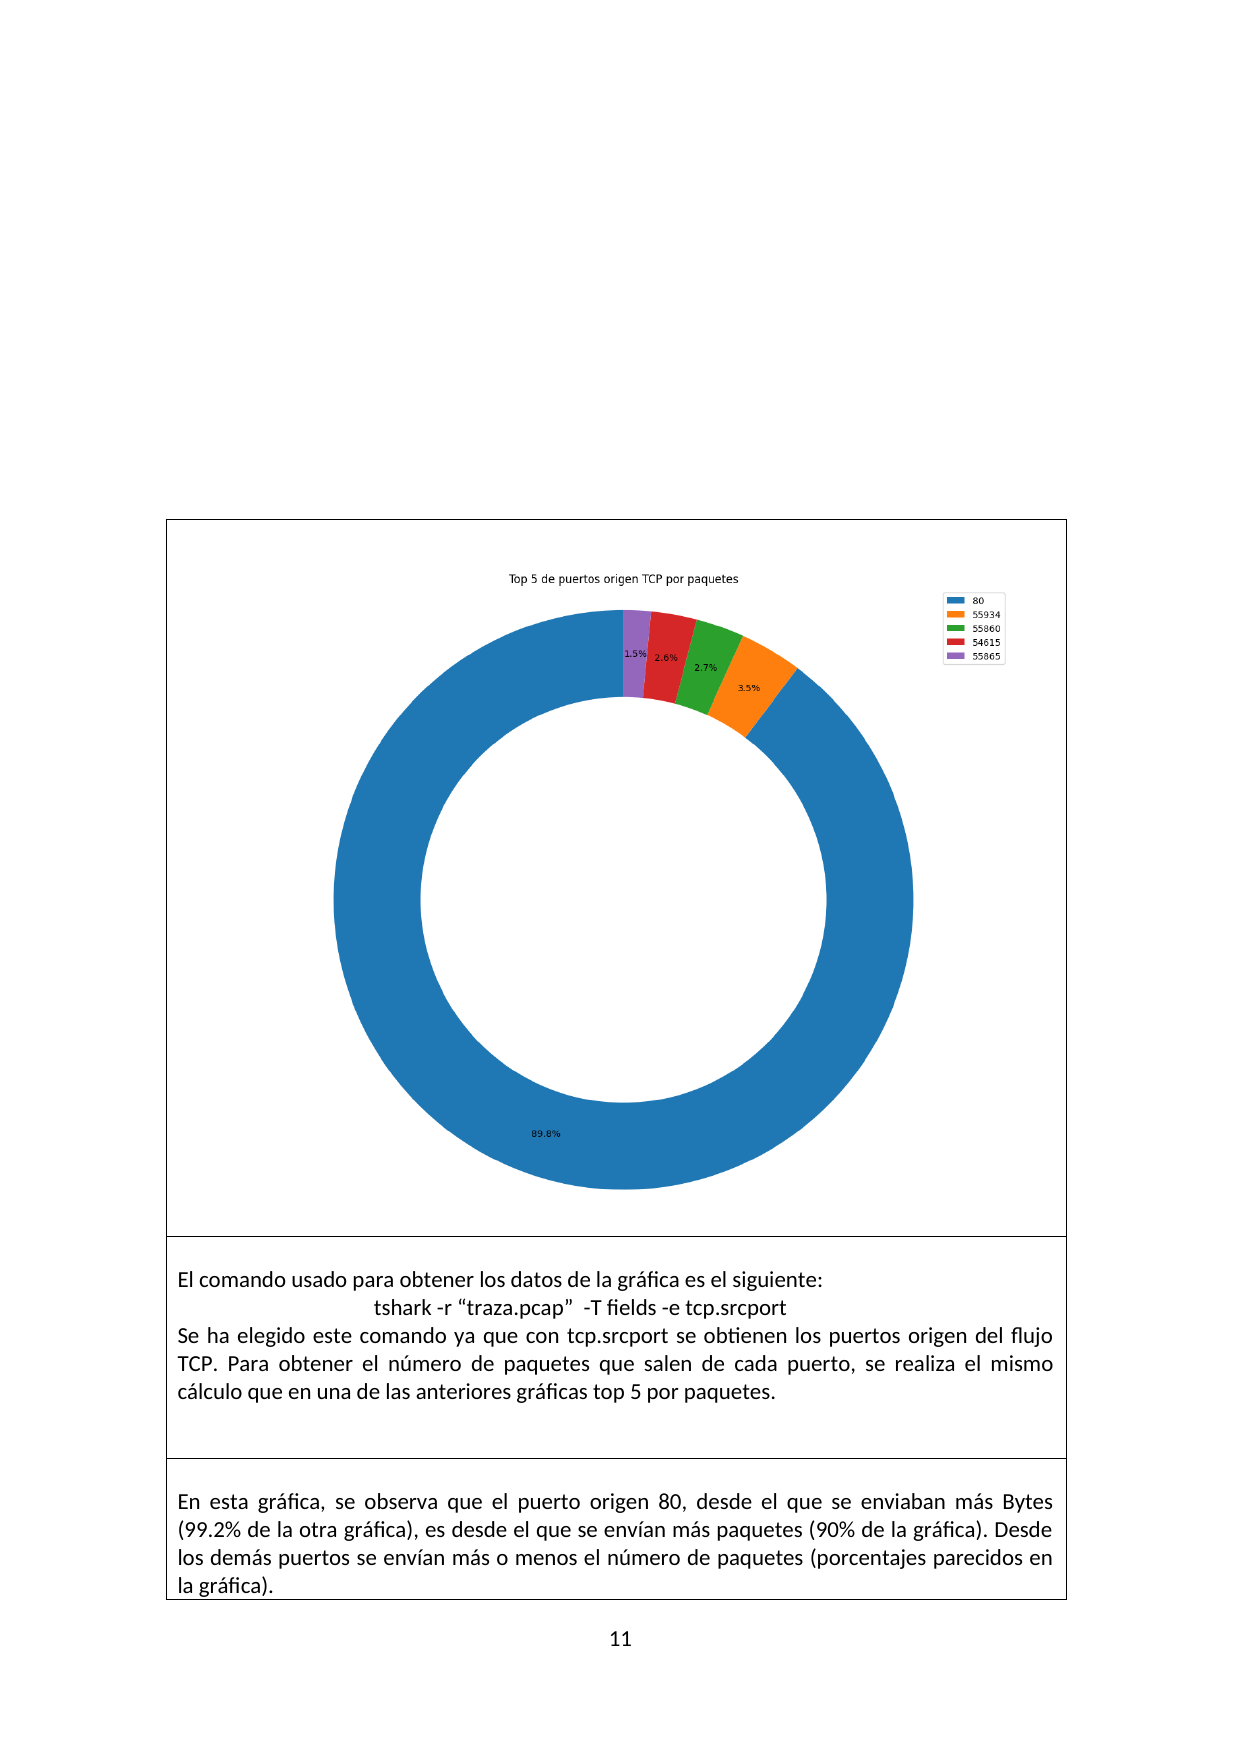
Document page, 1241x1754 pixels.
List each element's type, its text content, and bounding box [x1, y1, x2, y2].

table_cell El comando usado para obtener los datos de la gráfica es el siguiente: tshark -r “traza.pcap” -T fields -e tcp.srcport Se ha elegido este comando ya que con tcp.srcport se obtienen los puertos origen del flujo TCP. Para obtener el número de paquetes que salen de cada puerto, se realiza el mismo cálculo que en una de las anteriores gráficas top 5 por paquetes. [167, 1237, 1066, 1458]
table_header [167, 520, 1066, 1236]
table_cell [167, 1459, 1066, 1599]
